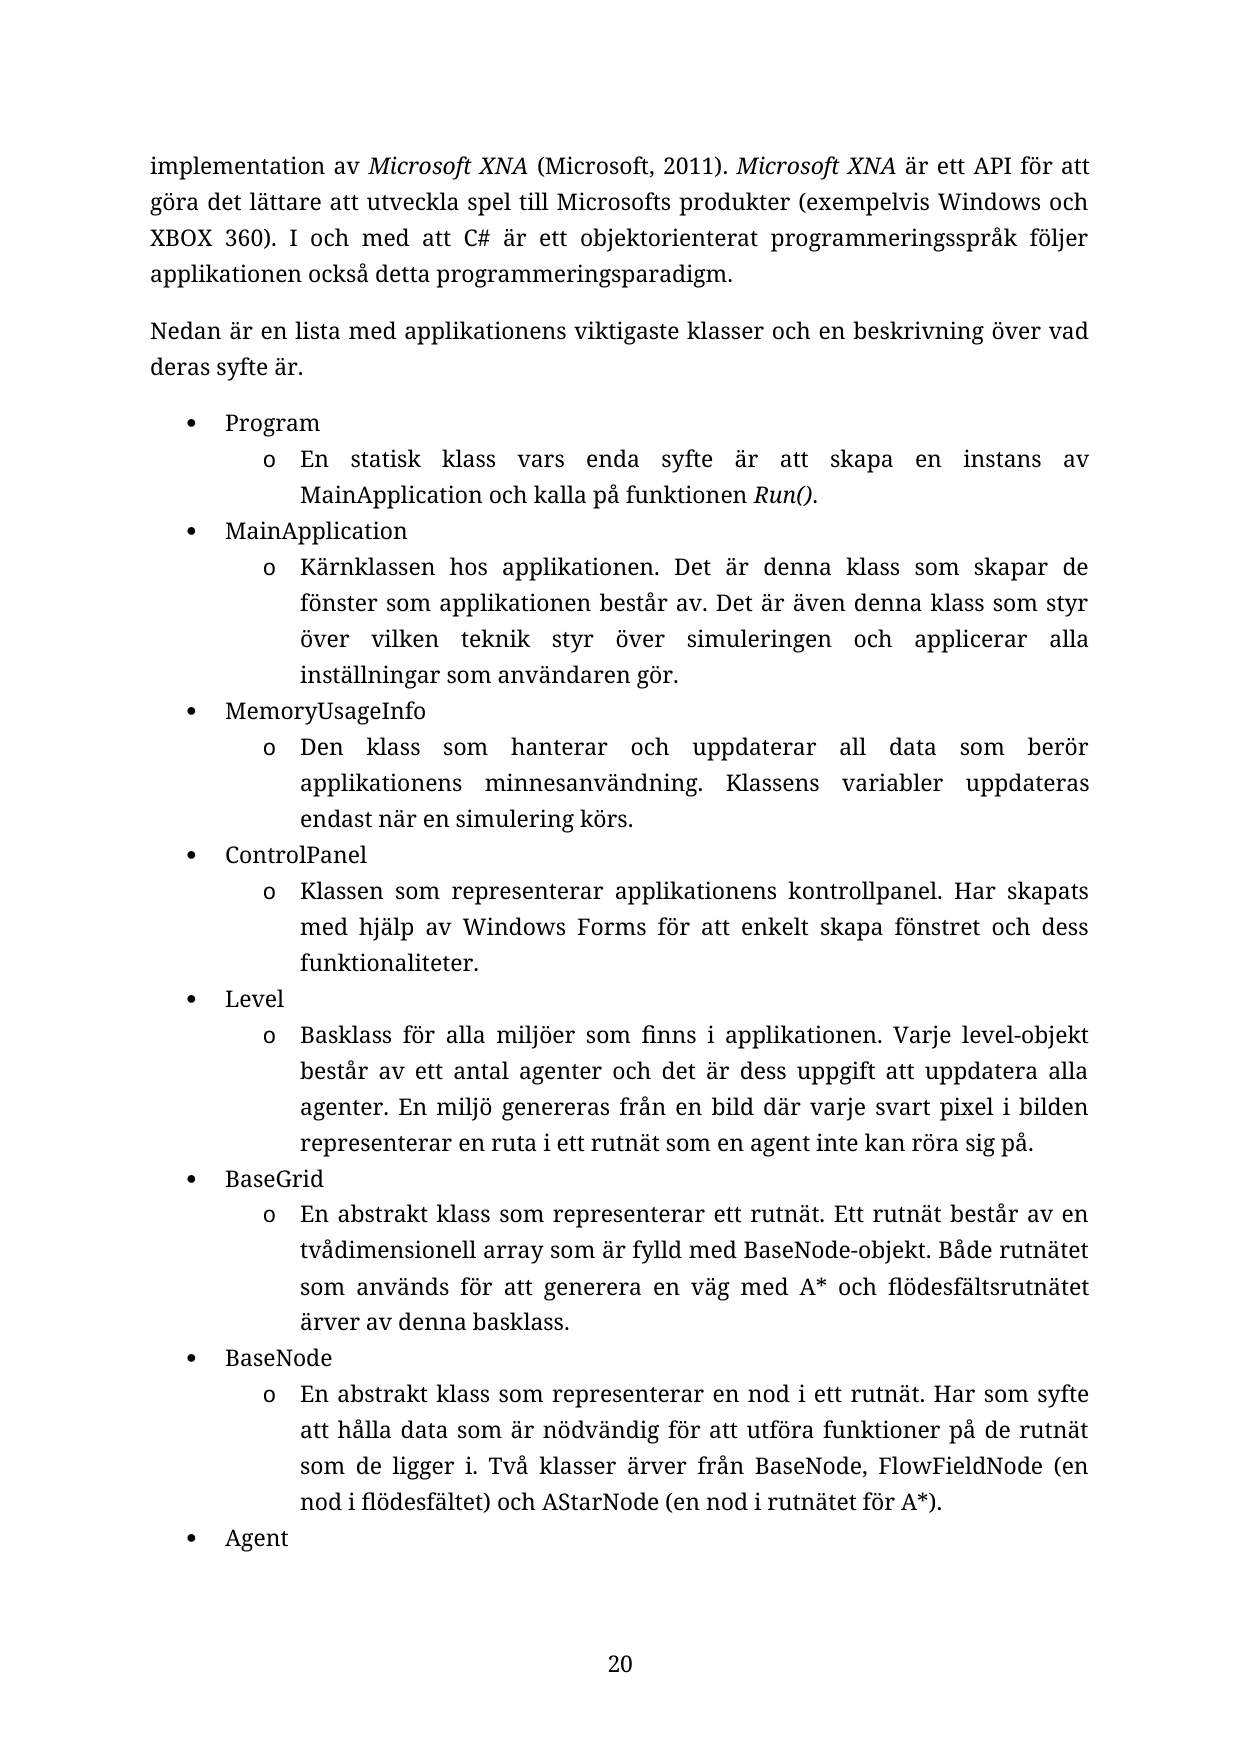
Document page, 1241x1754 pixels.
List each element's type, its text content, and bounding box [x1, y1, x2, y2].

list BaseNode [187, 1342, 1090, 1373]
list MemoryUsageInfo [187, 695, 1090, 726]
list En abstrakt klass som representerar en nod i ett rutnät. Har som syfte att hålla data som är nödvändig för att utföra funktioner på de rutnät som de ligger i. Två klasser ärver från BaseNode, FlowFieldNode (en nod i flödesfältet) och AStarNode (en nod i rutnätet för A*). [262, 1378, 1090, 1517]
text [150, 150, 1090, 289]
list Basklass för alla miljöer som finns i applikationen. Varje level-objekt består av ett antal agenter och det är dess uppgift att uppdatera alla agenter. En miljö genereras från en bild där varje svart pixel i bilden representerar en ruta i ett rutnät som en agent inte kan röra sig på. [262, 1019, 1090, 1158]
list BaseGrid [187, 1162, 1090, 1194]
list ControlPanel [187, 839, 1090, 870]
list Program [187, 407, 1090, 438]
list Agent [187, 1522, 1090, 1553]
list En abstrakt klass som representerar ett rutnät. Ett rutnät består av en tvådimensionell array som är fylld med BaseNode-objekt. Både rutnätet som används för att generera en väg med A* och flödesfältsrutnätet ärver av denna basklass. [262, 1198, 1090, 1338]
list Kärnklassen hos applikationen. Det är denna klass som skapar de fönster som applikationen består av. Det är även denna klass som styr över vilken teknik styr över simuleringen och applicerar alla inställningar som användaren gör. [262, 551, 1090, 690]
list Klassen som representerar applikationens kontrollpanel. Har skapats med hjälp av Windows Forms för att enkelt skapa fönstret och dess funktionaliteter. [262, 875, 1090, 978]
text Nedan är en lista med applikationens viktigaste klasser och en beskrivning över vad deras syfte är. [150, 314, 1090, 382]
list MainApplication [187, 515, 1090, 546]
list Den klass som hanterar och uppdaterar all data som berör applikationens minnesanvändning. Klassens variabler uppdateras endast när en simulering körs. [262, 731, 1090, 834]
list En statisk klass vars enda syfte är att skapa en instans av MainApplication och kalla på funktionen Run(). [262, 443, 1090, 511]
list Level [187, 983, 1090, 1014]
